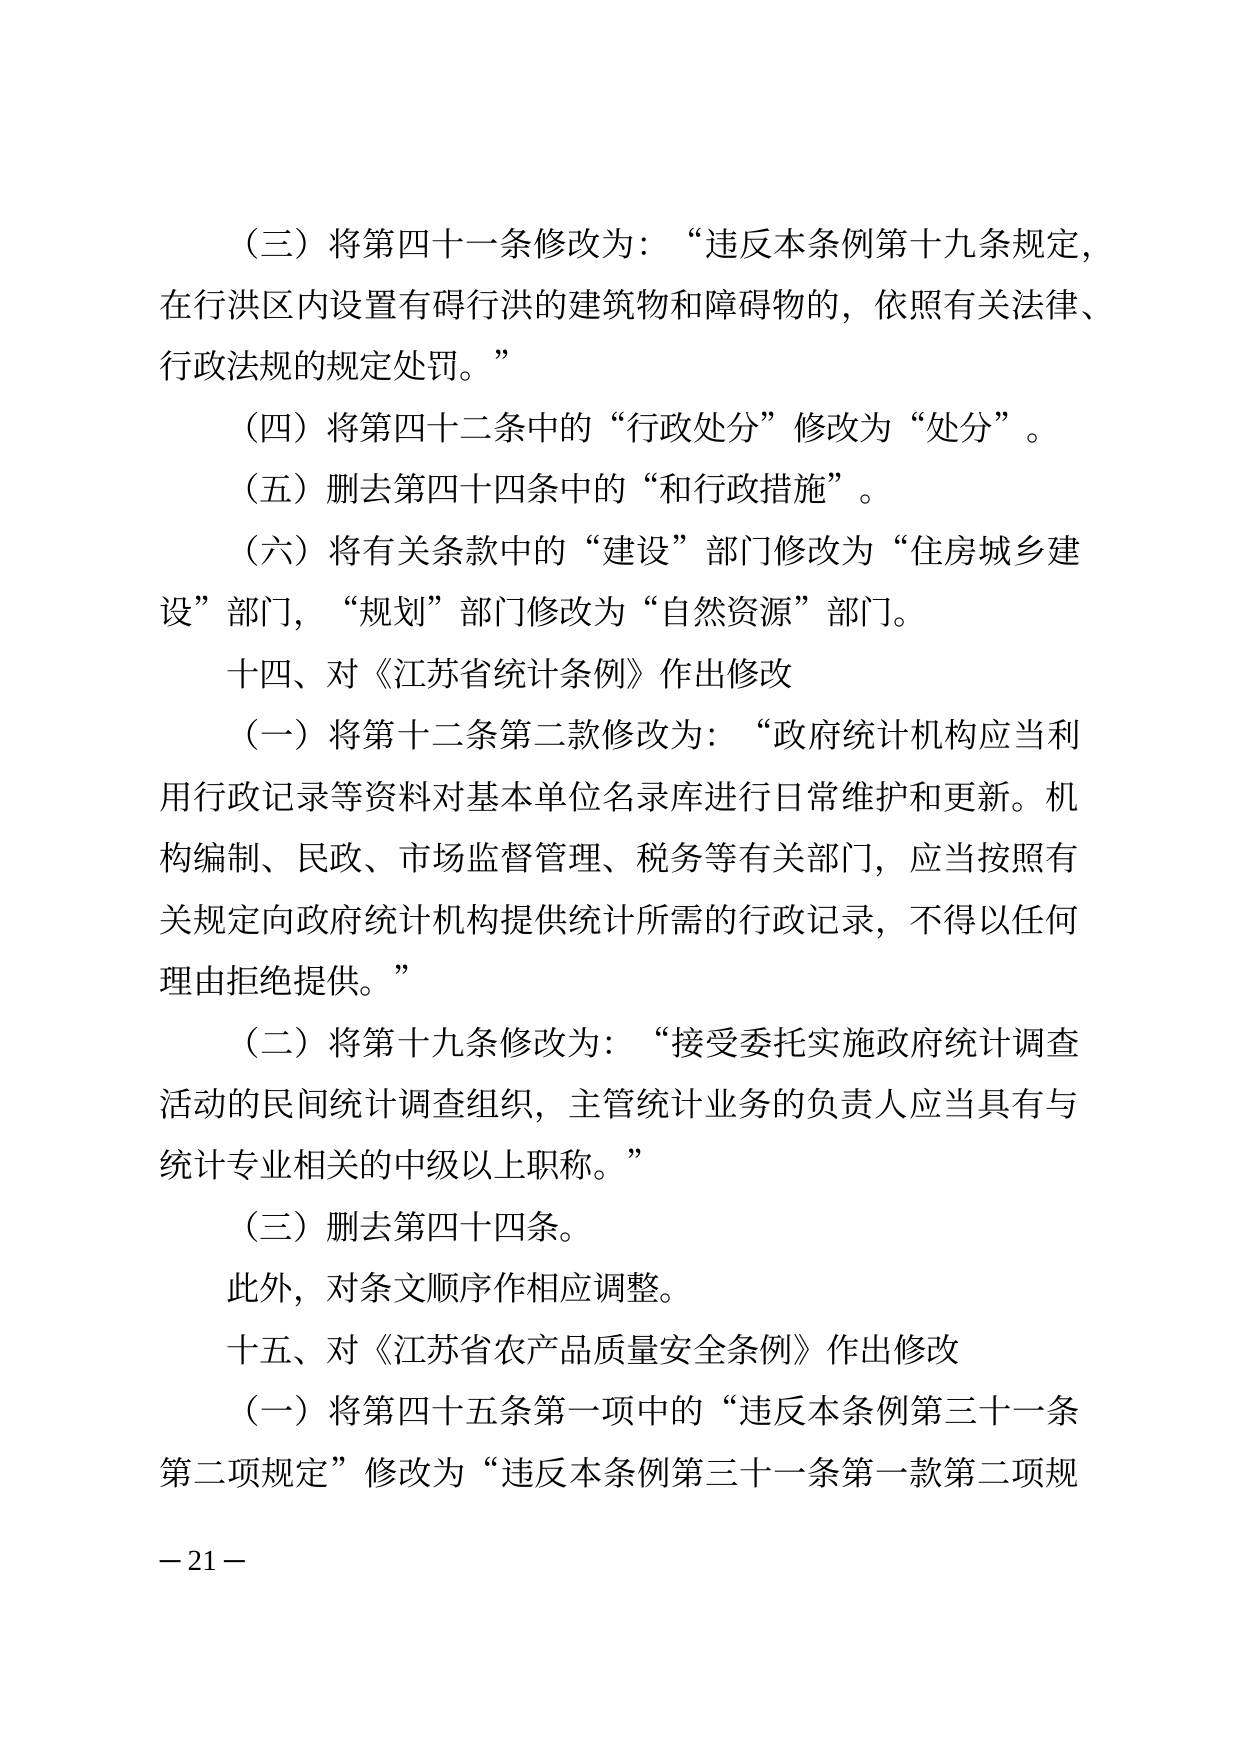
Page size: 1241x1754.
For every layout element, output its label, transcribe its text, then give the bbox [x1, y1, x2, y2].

text （五）删去第四十四条中的“和行政措施”。 [159, 453, 1081, 514]
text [159, 1374, 1081, 1497]
text 十四、对《江苏省统计条例》作出修改 [159, 637, 1081, 698]
text 十五、对《江苏省农产品质量安全条例》作出修改 [159, 1313, 1081, 1374]
text （一）将第十二条第二款修改为：“政府统计机构应当利用行政记录等资料对基本单位名录库进行日常维护和更新。机构编制、民政、市场监督管理、税务等有关部门，应当按照有关规定向政府统计机构提供统计所需的行政记录，不得以任何理由拒绝提供。” [159, 698, 1081, 1006]
text （二）将第十九条修改为：“接受委托实施政府统计调查活动的民间统计调查组织，主管统计业务的负责人应当具有与统计专业相关的中级以上职称。” [159, 1006, 1081, 1190]
text （四）将第四十二条中的“行政处分”修改为“处分”。 [159, 391, 1081, 453]
text 此外，对条文顺序作相应调整。 [159, 1252, 1081, 1313]
text （三）将第四十一条修改为：“违反本条例第十九条规定，在行洪区内设置有碍行洪的建筑物和障碍物的，依照有关法律、行政法规的规定处罚。” [159, 207, 1081, 391]
text （六）将有关条款中的“建设”部门修改为“住房城乡建设”部门，“规划”部门修改为“自然资源”部门。 [159, 514, 1081, 637]
list 删去第四十四条。 [159, 1190, 1081, 1252]
